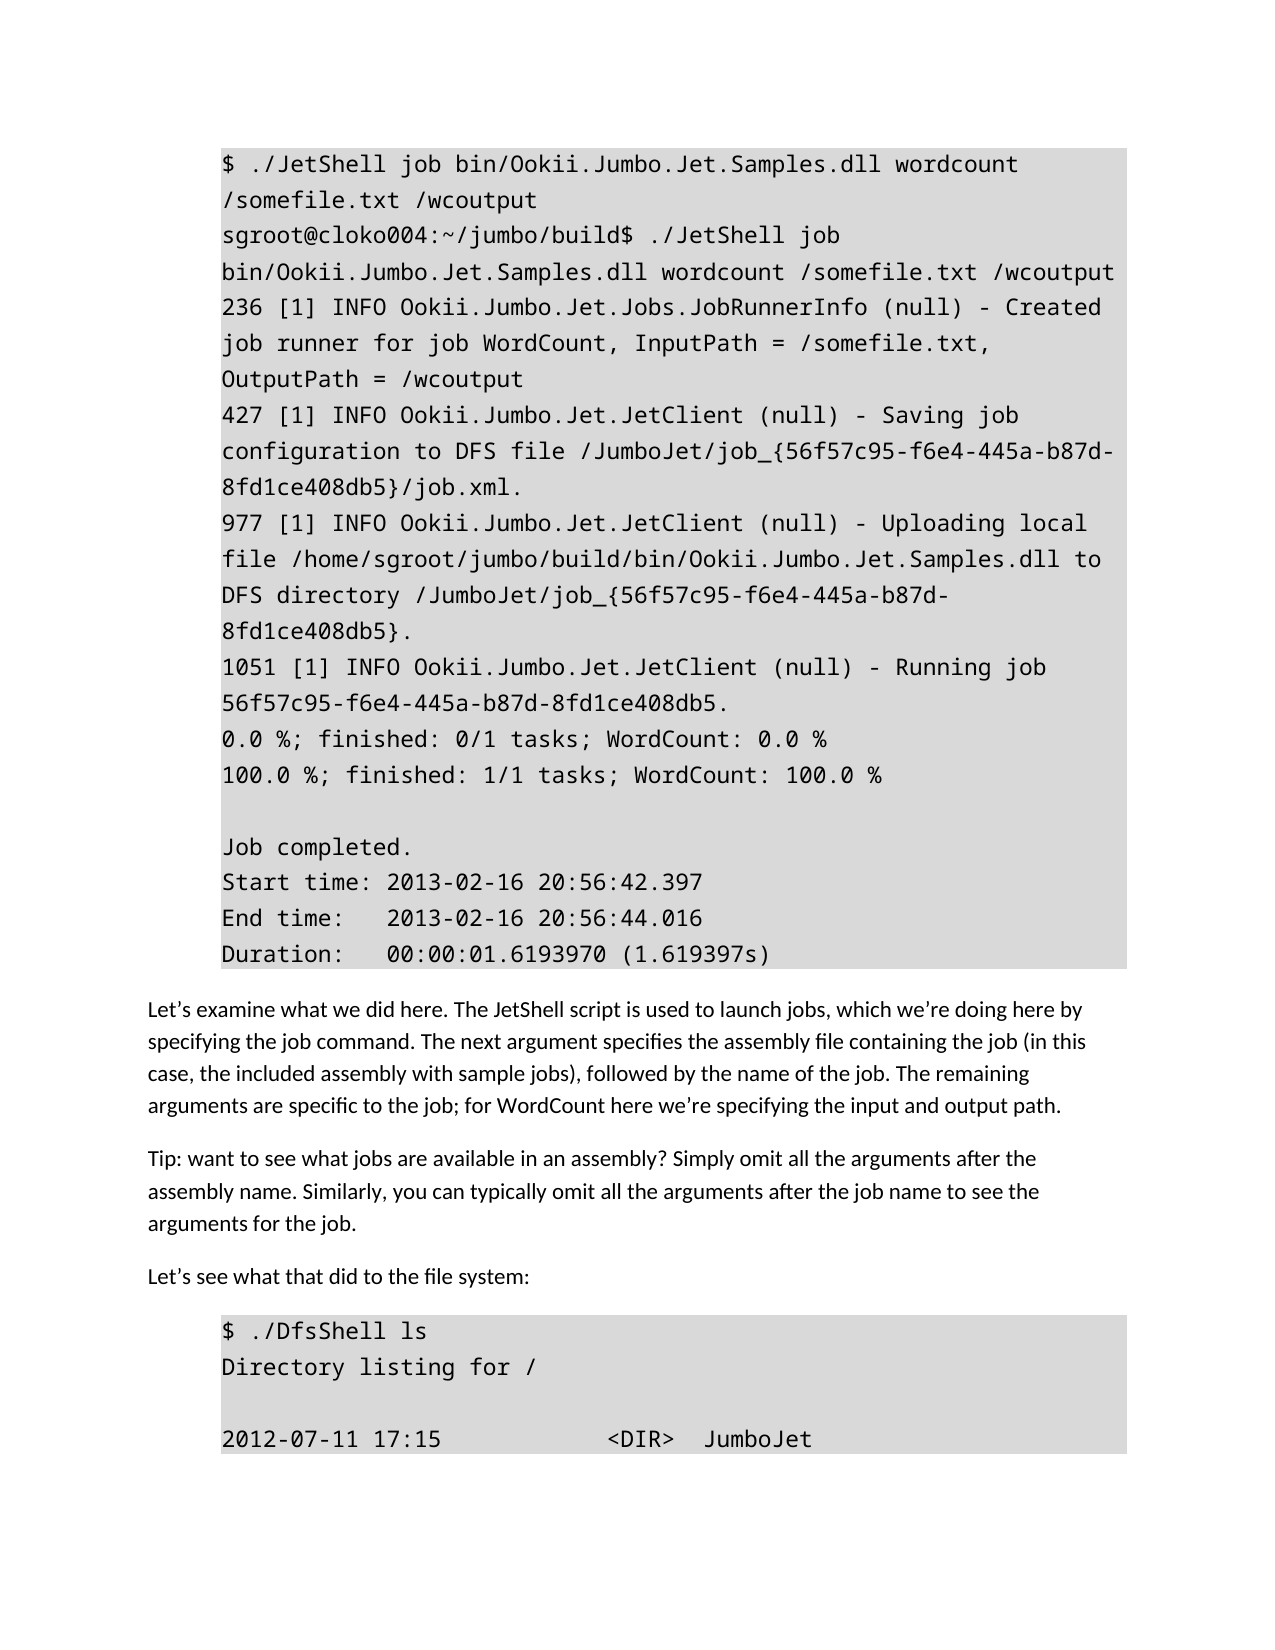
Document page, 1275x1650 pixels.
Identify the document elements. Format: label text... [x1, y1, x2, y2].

text Tip: want to see what jobs are available in an assembly? Simply omit all the arguments after the assembly name. Similarly, you can typically omit all the arguments after the job name to see the arguments for the job. [148, 1144, 1127, 1237]
text $ ./DfsShell ls Directory listing for / 2012-07-11 17:15 <DIR> JumboJet 2013-02-16 20:55 10,485,764 somefile.txt 2013-02-16 20:56 <DIR> wcoutput [221, 1315, 1127, 1454]
text $ ./JetShell job bin/Ookii.Jumbo.Jet.Samples.dll wordcount /somefile.txt /wcoutput sgroot@cloko004:~/jumbo/build$ ./JetShell job bin/Ookii.Jumbo.Jet.Samples.dll wordcount /somefile.txt /wcoutput 236 [1] INFO Ookii.Jumbo.Jet.Jobs.JobRunnerInfo (null) - Created job runner for job WordCount, InputPath = /somefile.txt, OutputPath = /wcoutput 427 [1] INFO Ookii.Jumbo.Jet.JetClient (null) - Saving job configuration to DFS file /JumboJet/job_{56f57c95-f6e4-445a-b87d-8fd1ce408db5}/job.xml. 977 [1] INFO Ookii.Jumbo.Jet.JetClient (null) - Uploading local file /home/sgroot/jumbo/build/bin/Ookii.Jumbo.Jet.Samples.dll to DFS directory /JumboJet/job_{56f57c95-f6e4-445a-b87d-8fd1ce408db5}. 1051 [1] INFO Ookii.Jumbo.Jet.JetClient (null) - Running job 56f57c95-f6e4-445a-b87d-8fd1ce408db5. 0.0 %; finished: 0/1 tasks; WordCount: 0.0 % 100.0 %; finished: 1/1 tasks; WordCount: 100.0 % Job completed. Start time: 2013-02-16 20:56:42.397 End time: 2013-02-16 20:56:44.016 Duration: 00:00:01.6193970 (1.619397s) [221, 148, 1127, 969]
text Let’s examine what we did here. The JetShell script is used to launch jobs, which we’re doing here by specifying the job command. The next argument specifies the assembly file containing the job (in this case, the included assembly with sample jobs), followed by the name of the job. The remaining arguments are specific to the job; for WordCount here we’re specifying the input and output path. [148, 995, 1127, 1119]
text Let’s see what that did to the file system: [148, 1262, 1127, 1290]
